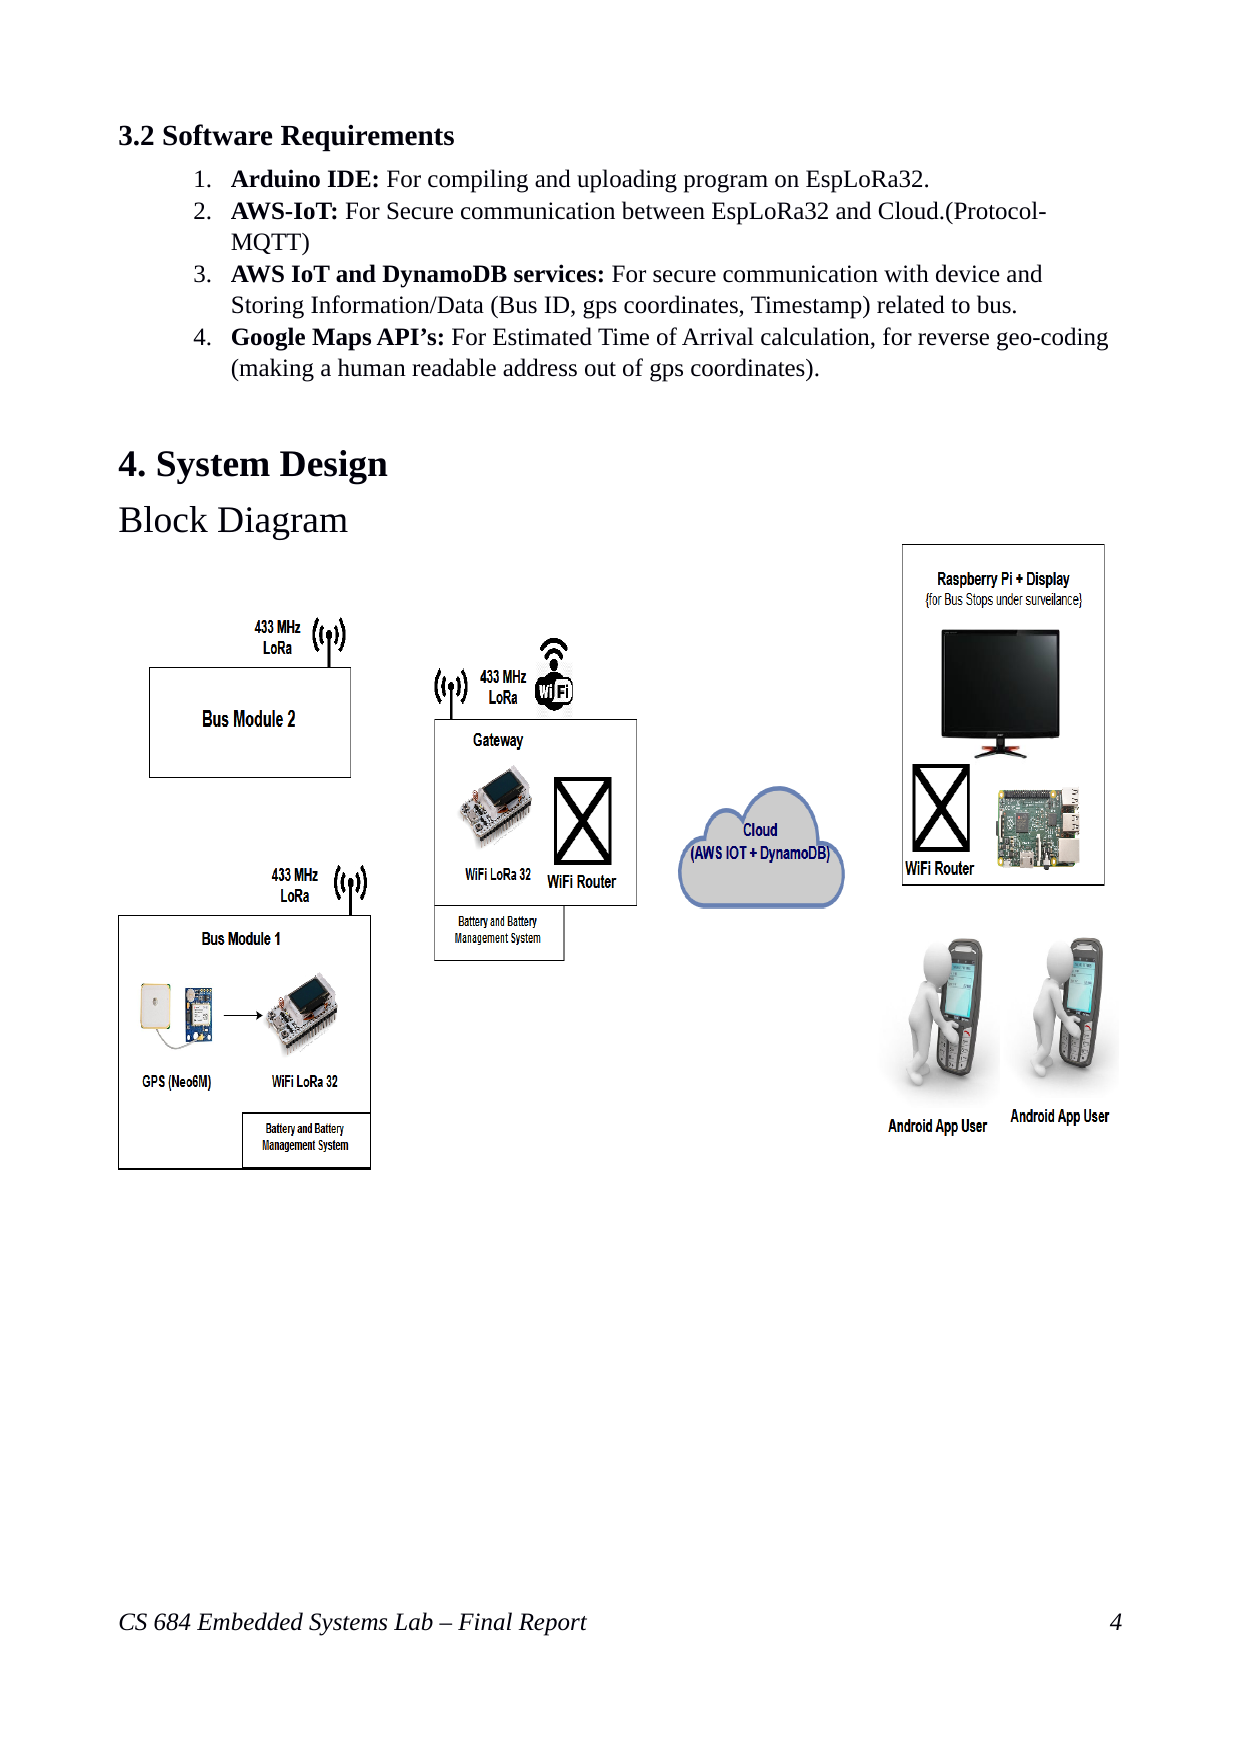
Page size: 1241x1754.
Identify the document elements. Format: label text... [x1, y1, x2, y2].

list Google Maps API’s: For Estimated Time of Arrival calculation, for reverse geo-coding (making a human readable address out of gps coordinates). [193, 322, 1122, 382]
list AWS IoT and DynamoDB services: For secure communication with device and Storing Information/Data (Bus ID, gps coordinates, Timestamp) related to bus. [193, 259, 1122, 319]
text Block Diagram [118, 497, 1122, 540]
picture [118, 544, 1120, 1170]
subtitle 3.2 Software Requirements [118, 118, 1122, 152]
subtitle 4. System Design [118, 442, 1122, 485]
list Arduino IDE: For compiling and uploading program on EspLoRa32. [193, 164, 1122, 193]
list AWS-IoT: For Secure communication between EspLoRa32 and Cloud.(Protocol-MQTT) [193, 196, 1122, 256]
